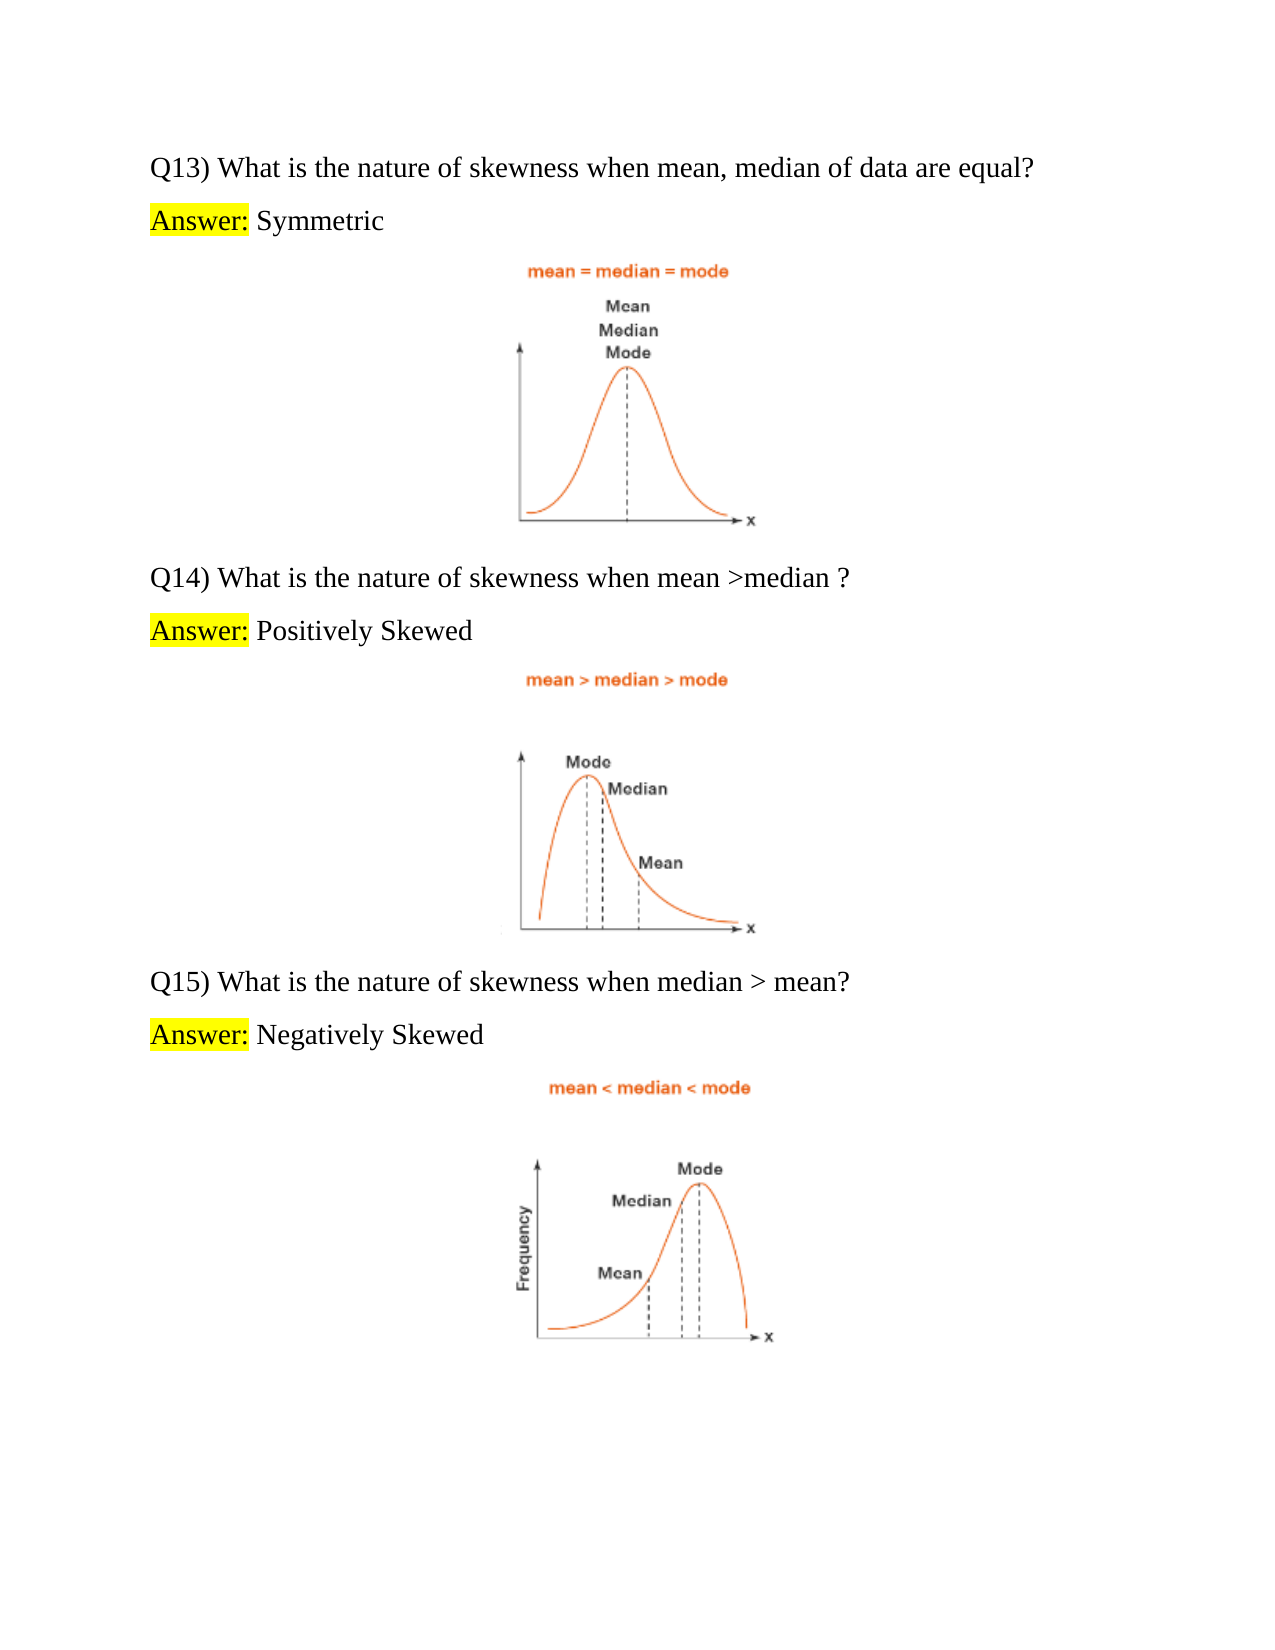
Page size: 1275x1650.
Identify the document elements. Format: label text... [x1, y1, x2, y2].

text Answer: Negatively Skewed [150, 1017, 1125, 1051]
text Q15) What is the nature of skewness when median > mean? [150, 964, 1125, 998]
picture [493, 1070, 782, 1355]
text Answer: Symmetric [249, 203, 1125, 236]
picture [503, 255, 772, 542]
text Q13) What is the nature of skewness when mean, median of data are equal? [150, 150, 1125, 183]
picture [500, 666, 775, 946]
text Q14) What is the nature of skewness when mean >median ? [150, 560, 1125, 594]
text Answer: Positively Skewed [249, 613, 1125, 647]
